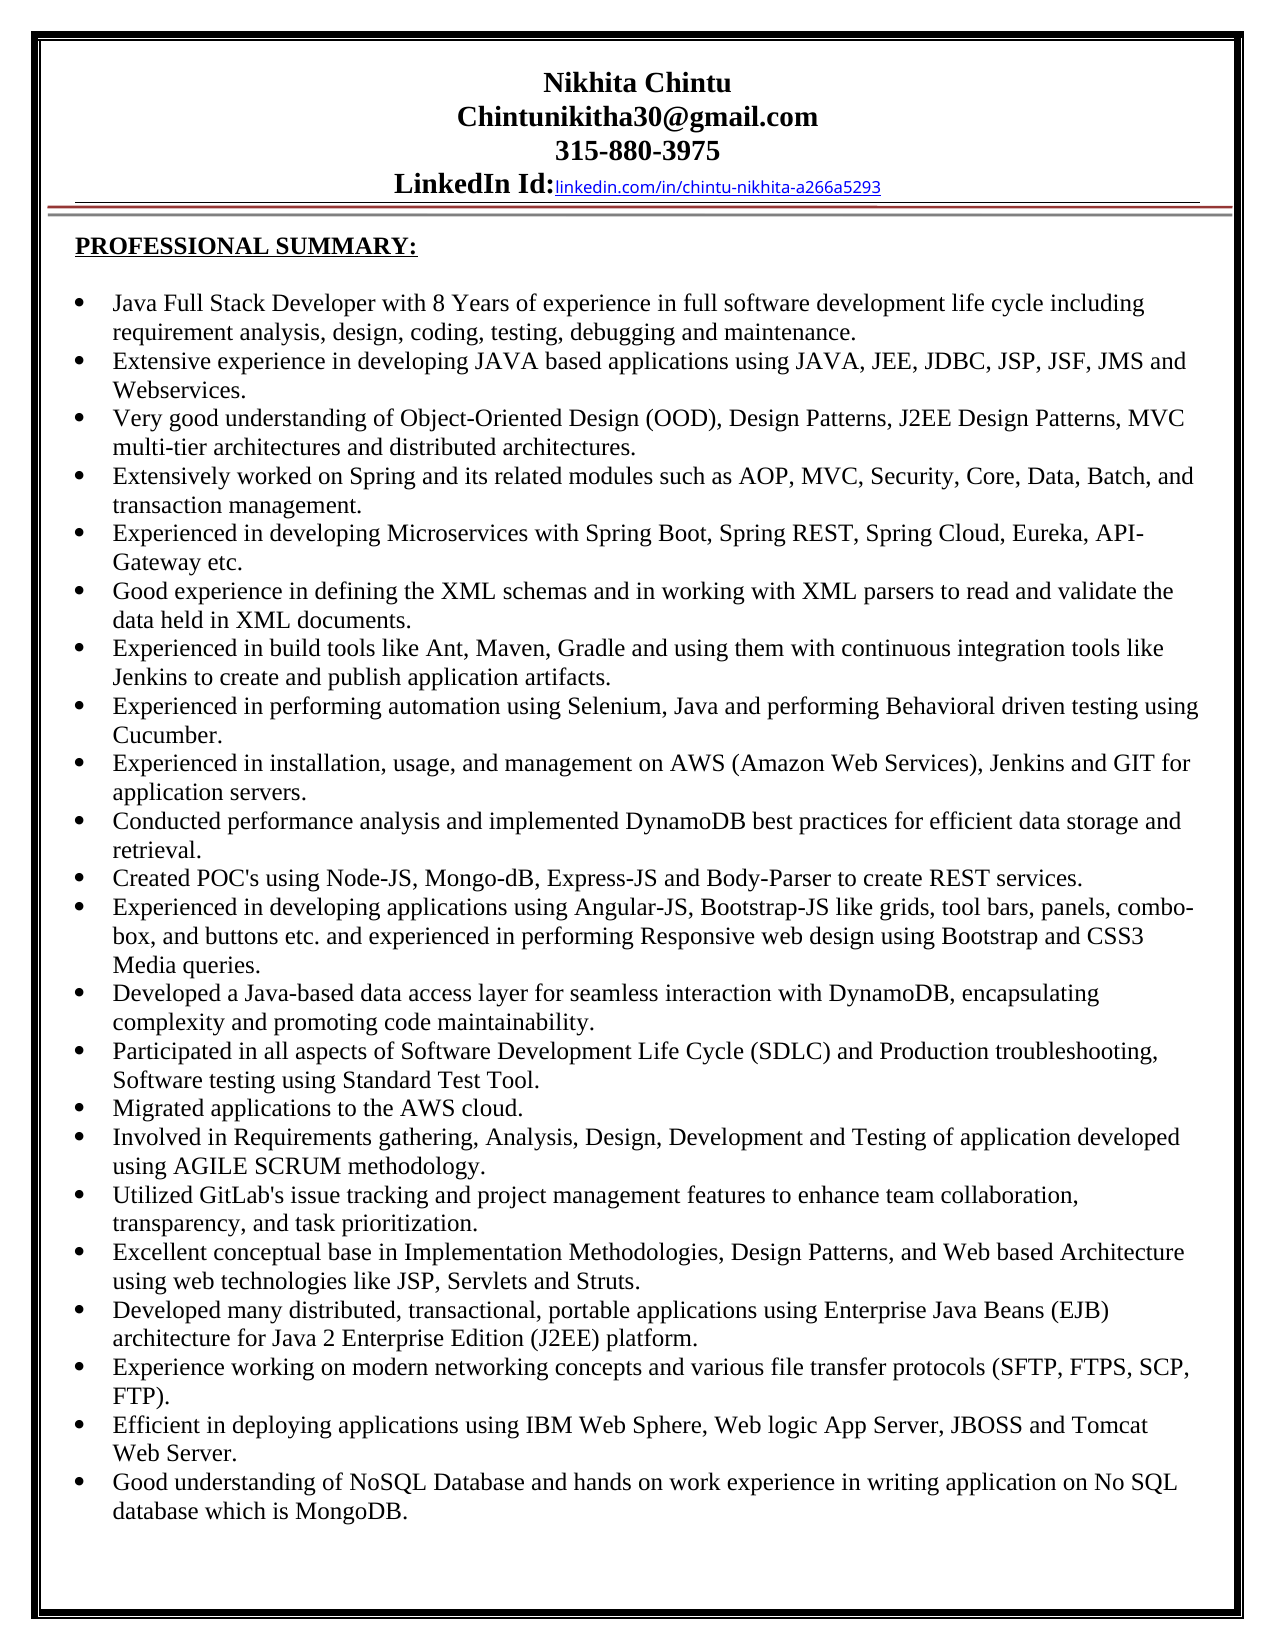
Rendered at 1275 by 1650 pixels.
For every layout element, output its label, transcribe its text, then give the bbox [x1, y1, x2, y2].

list Good understanding of NoSQL Database and hands on work experience in writing application on No SQL database which is MongoDB. [75, 1467, 1200, 1525]
list Extensive experience in developing JAVA based applications using JAVA, JEE, JDBC, JSP, JSF, JMS and Webservices. [75, 346, 1200, 403]
text Chintunikitha30@gmail.com [75, 99, 1200, 133]
list Efficient in deploying applications using IBM Web Sphere, Web logic App Server, JBOSS and Tomcat Web Server. [75, 1410, 1200, 1467]
text Nikhita Chintu [75, 66, 1200, 99]
list Experienced in installation, usage, and management on AWS (Amazon Web Services), Jenkins and GIT for application servers. [75, 748, 1200, 806]
list Experienced in developing applications using Angular-JS, Bootstrap-JS like grids, tool bars, panels, combo-box, and buttons etc. and experienced in performing Responsive web design using Bootstrap and CSS3 Media queries. [75, 892, 1200, 978]
list Developed many distributed, transactional, portable applications using Enterprise Java Beans (EJB) architecture for Java 2 Enterprise Edition (J2EE) platform. [75, 1295, 1200, 1352]
list Experienced in developing Microservices with Spring Boot, Spring REST, Spring Cloud, Eureka, API-Gateway etc. [75, 518, 1200, 576]
text 315-880-3975 [75, 133, 1200, 166]
list Good experience in defining the XML schemas and in working with XML parsers to read and validate the data held in XML documents. [75, 576, 1200, 633]
text LinkedIn Id:linkedin.com/in/chintu-nikhita-a266a5293 [75, 166, 1200, 202]
list Excellent conceptual base in Implementation Methodologies, Design Patterns, and Web based Architecture using web technologies like JSP, Servlets and Struts. [75, 1237, 1200, 1295]
list Very good understanding of Object-Oriented Design (OOD), Design Patterns, J2EE Design Patterns, MVC multi-tier architectures and distributed architectures. [75, 403, 1200, 461]
text PROFESSIONAL SUMMARY: [75, 231, 1200, 260]
list Created POC's using Node-JS, Mongo-dB, Express-JS and Body-Parser to create REST services. [75, 863, 1200, 892]
list Conducted performance analysis and implemented DynamoDB best practices for efficient data storage and retrieval. [75, 806, 1200, 863]
list Java Full Stack Developer with 8 Years of experience in full software development life cycle including requirement analysis, design, coding, testing, debugging and maintenance. [75, 288, 1200, 346]
list Experienced in build tools like Ant, Maven, Gradle and using them with continuous integration tools like Jenkins to create and publish application artifacts. [75, 633, 1200, 691]
list Involved in Requirements gathering, Analysis, Design, Development and Testing of application developed using AGILE SCRUM methodology. [75, 1122, 1200, 1180]
list Utilized GitLab's issue tracking and project management features to enhance team collaboration, transparency, and task prioritization. [75, 1180, 1200, 1237]
list Migrated applications to the AWS cloud. [75, 1093, 1200, 1122]
list Experience working on modern networking concepts and various file transfer protocols (SFTP, FTPS, SCP, FTP). [75, 1352, 1200, 1410]
list Extensively worked on Spring and its related modules such as AOP, MVC, Security, Core, Data, Batch, and transaction management. [75, 461, 1200, 518]
list Developed a Java-based data access layer for seamless interaction with DynamoDB, encapsulating complexity and promoting code maintainability. [75, 978, 1200, 1036]
list Experienced in performing automation using Selenium, Java and performing Behavioral driven testing using Cucumber. [75, 691, 1200, 748]
list Participated in all aspects of Software Development Life Cycle (SDLC) and Production troubleshooting, Software testing using Standard Test Tool. [75, 1036, 1200, 1093]
